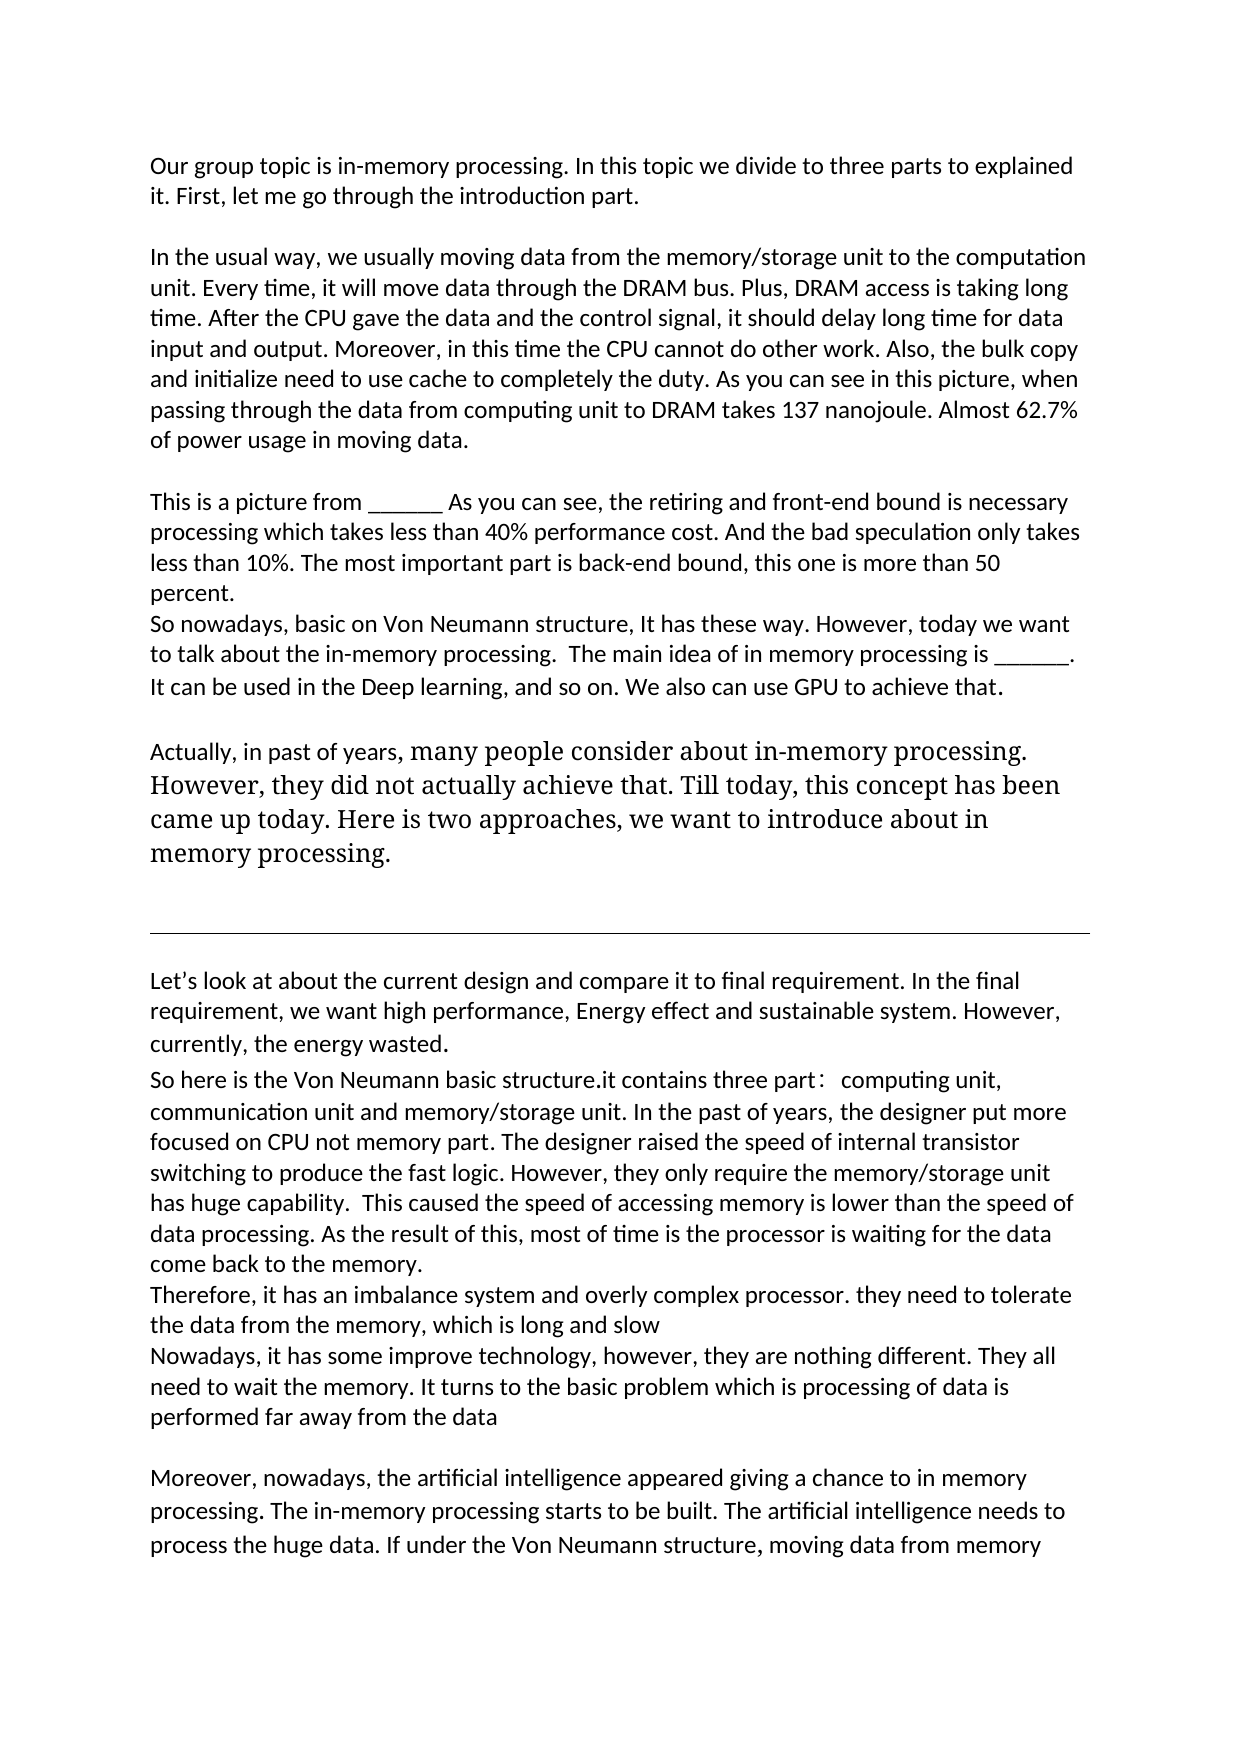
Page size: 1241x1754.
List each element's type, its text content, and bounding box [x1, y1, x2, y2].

text So nowadays, basic on Von Neumann structure, It has these way. However, today we want to talk about the in-memory processing. The main idea of in memory processing is ______. It can be used in the Deep learning, and so on. We also can use GPU to achieve that.ow HHhhh [150, 608, 1090, 703]
text Nowadays, it has some improve technology, however, they are nothing different. They all need to wait the memory. It turns to the basic problem which is processing of data is performed far away from the data [150, 1340, 1090, 1432]
text Therefore, it has an imbalance system and overly complex processor. they need to tolerate the data from the memory, which is long and slow [150, 1279, 1090, 1340]
text This is a picture from ______ As you can see, the retiring and front-end bound is necessary processing which takes less than 40% performance cost. And the bad speculation only takes less than 10%. The most important part is back-end bound, this one is more than 50 percent. [150, 486, 1090, 608]
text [150, 1462, 1090, 1561]
text Let’s look at about the current design and compare it to final requirement. In the final requirement, we want high performance, Energy effect and sustainable system. However, currently, the energy wasted. [150, 965, 1090, 1060]
text So here is the Von Neumann basic structure.it contains three part：computing unit, communication unit and memory/storage unit. In the past of years, the designer put more focused on CPU not memory part. The designer raised the speed of internal transistor switching to produce the fast logic. However, they only require the memory/storage unit has huge capability. This caused the speed of accessing memory is lower than the speed of data processing. As the result of this, most of time is the processor is waiting for the data come back to the memory. [150, 1060, 1090, 1279]
text Actually, in past of years, many people consider about in-memory processing. However, they did not actually achieve that. Till today, this concept has been came up today. Here is two approaches, we want to introduce about in memory processing. [150, 733, 1090, 870]
text Our group topic is in-memory processing. In this topic we divide to three parts to explained it. First, let me go through the introduction part. [150, 150, 1090, 211]
text In the usual way, we usually moving data from the memory/storage unit to the computation unit. Every time, it will move data through the DRAM bus. Plus, DRAM access is taking long time. After the CPU gave the data and the control signal, it should delay long time for data input and output. Moreover, in this time the CPU cannot do other work. Also, the bulk copy and initialize need to use cache to completely the duty. As you can see in this picture, when passing through the data from computing unit to DRAM takes 137 nanojoule. Almost 62.7% of power usage in moving data. [150, 242, 1090, 455]
